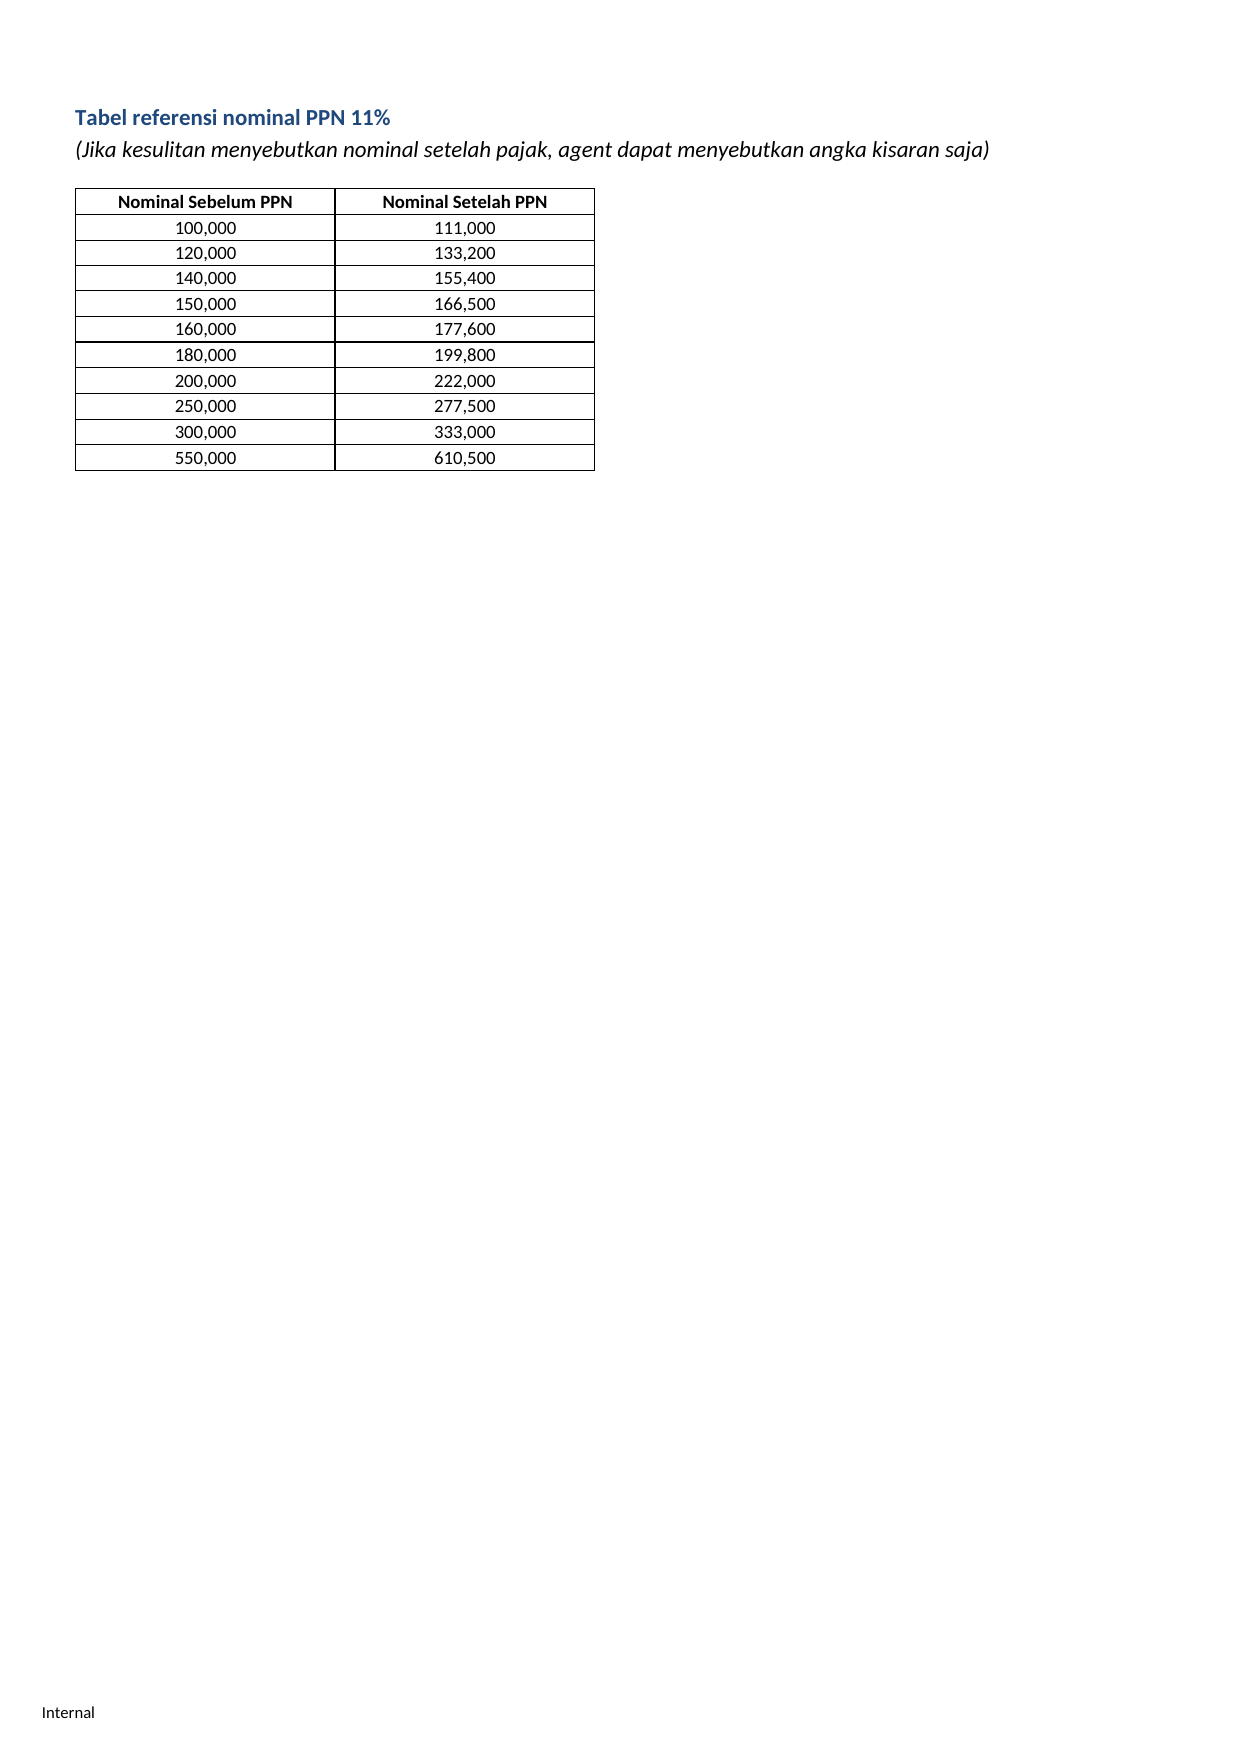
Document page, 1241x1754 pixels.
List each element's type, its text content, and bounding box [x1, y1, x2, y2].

table_cell 100,000 [76, 215, 334, 240]
table_cell 200,000 [76, 368, 334, 393]
table_cell 166,500 [336, 291, 594, 316]
table_cell 133,200 [336, 241, 594, 265]
subtitle Tabel referensi nominal PPN 11% [75, 103, 1165, 131]
table_cell 550,000 [76, 445, 334, 470]
table_cell 610,500 [336, 445, 594, 470]
table_cell 199,800 [336, 343, 594, 367]
table_cell 177,600 [336, 317, 594, 341]
table_cell 277,500 [336, 394, 594, 418]
table_cell 150,000 [76, 291, 334, 316]
table_cell 111,000 [336, 215, 594, 240]
table_cell 160,000 [76, 317, 334, 341]
table_header Nominal Sebelum PPN [76, 189, 334, 214]
table_cell 140,000 [76, 266, 334, 290]
table_cell 222,000 [336, 368, 594, 393]
table_header Nominal Setelah PPN [336, 189, 594, 214]
table_cell 155,400 [336, 266, 594, 290]
table_cell 333,000 [336, 420, 594, 444]
table_cell 300,000 [76, 420, 334, 444]
text (Jika kesulitan menyebutkan nominal setelah pajak, agent dapat menyebutkan angka kisaran saja) [75, 135, 1165, 163]
table_cell 120,000 [76, 241, 334, 265]
table_cell 250,000 [76, 394, 334, 418]
table_cell 180,000 [76, 343, 334, 367]
